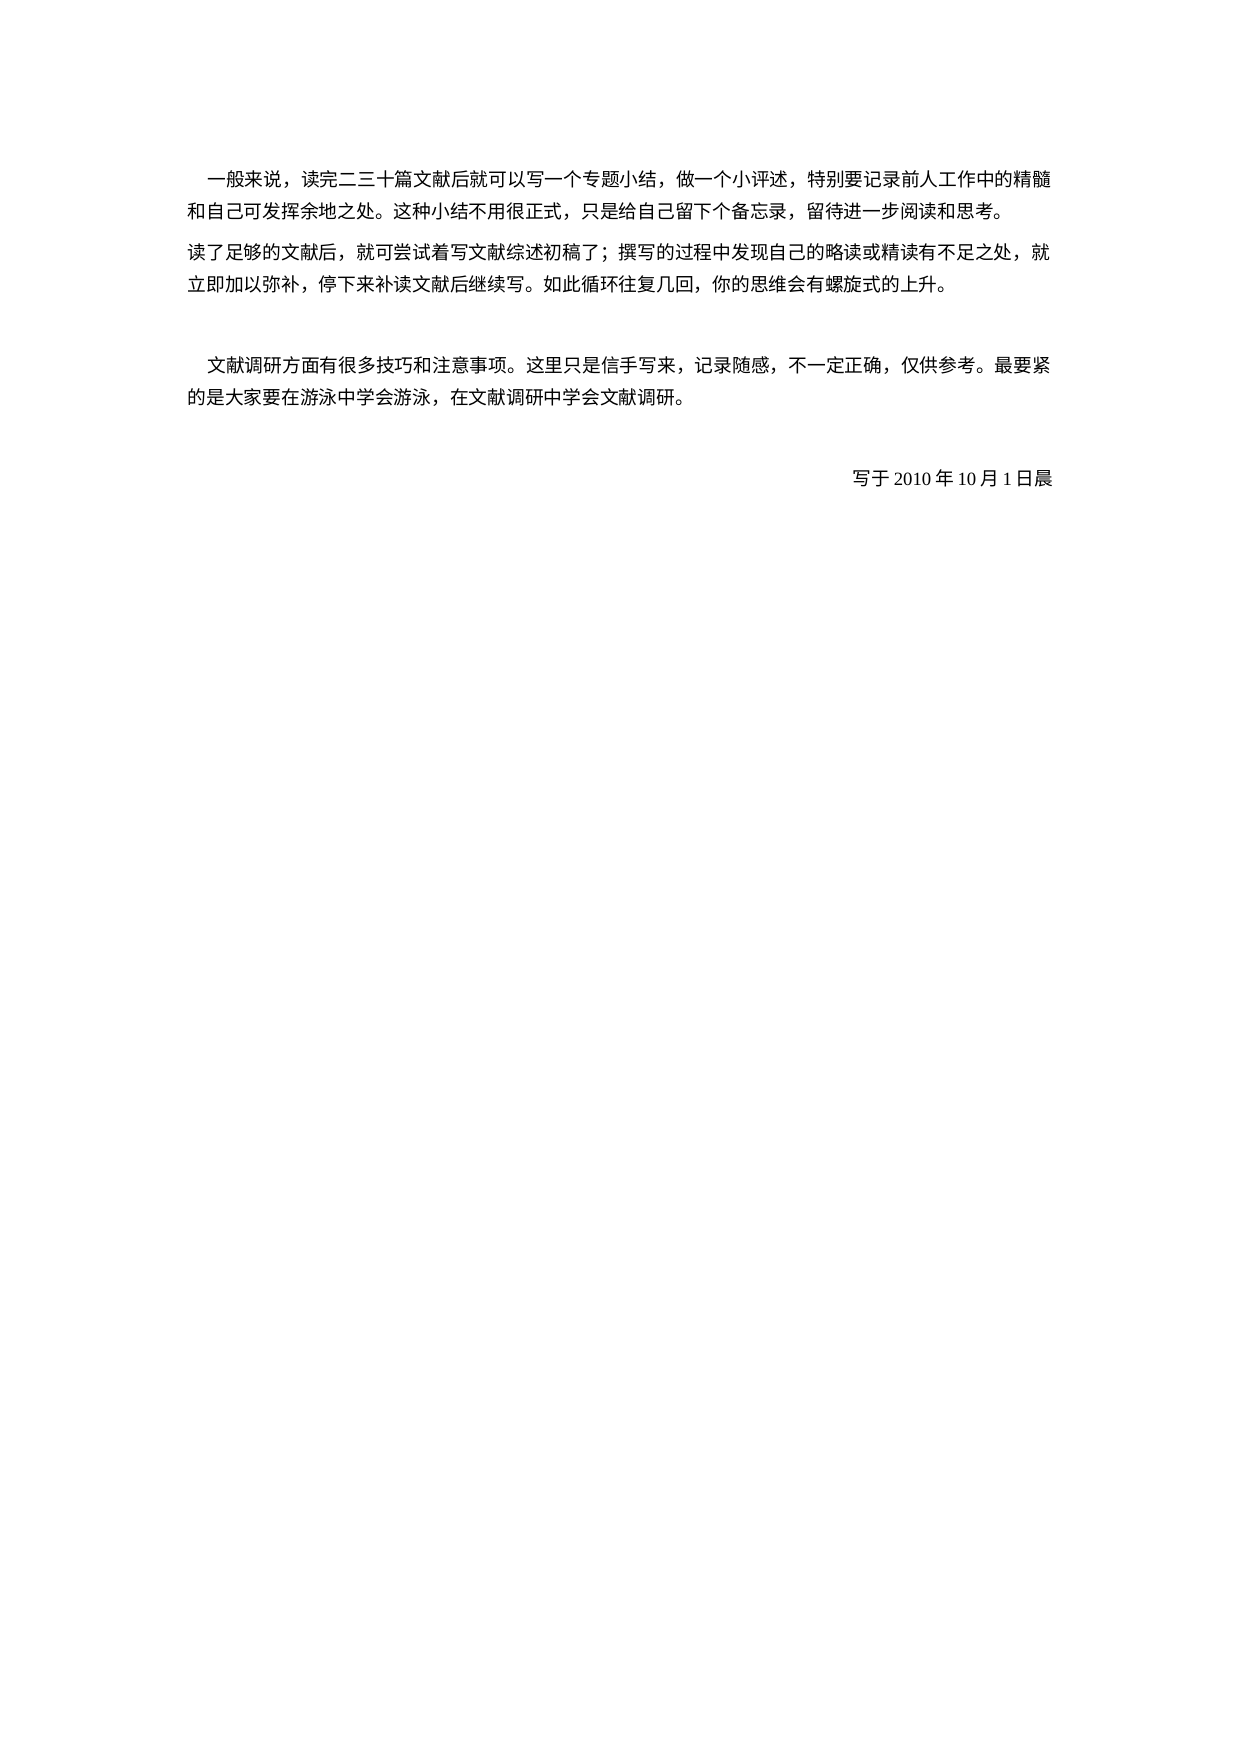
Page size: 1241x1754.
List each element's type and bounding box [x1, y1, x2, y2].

table_cell [188, 162, 1053, 534]
